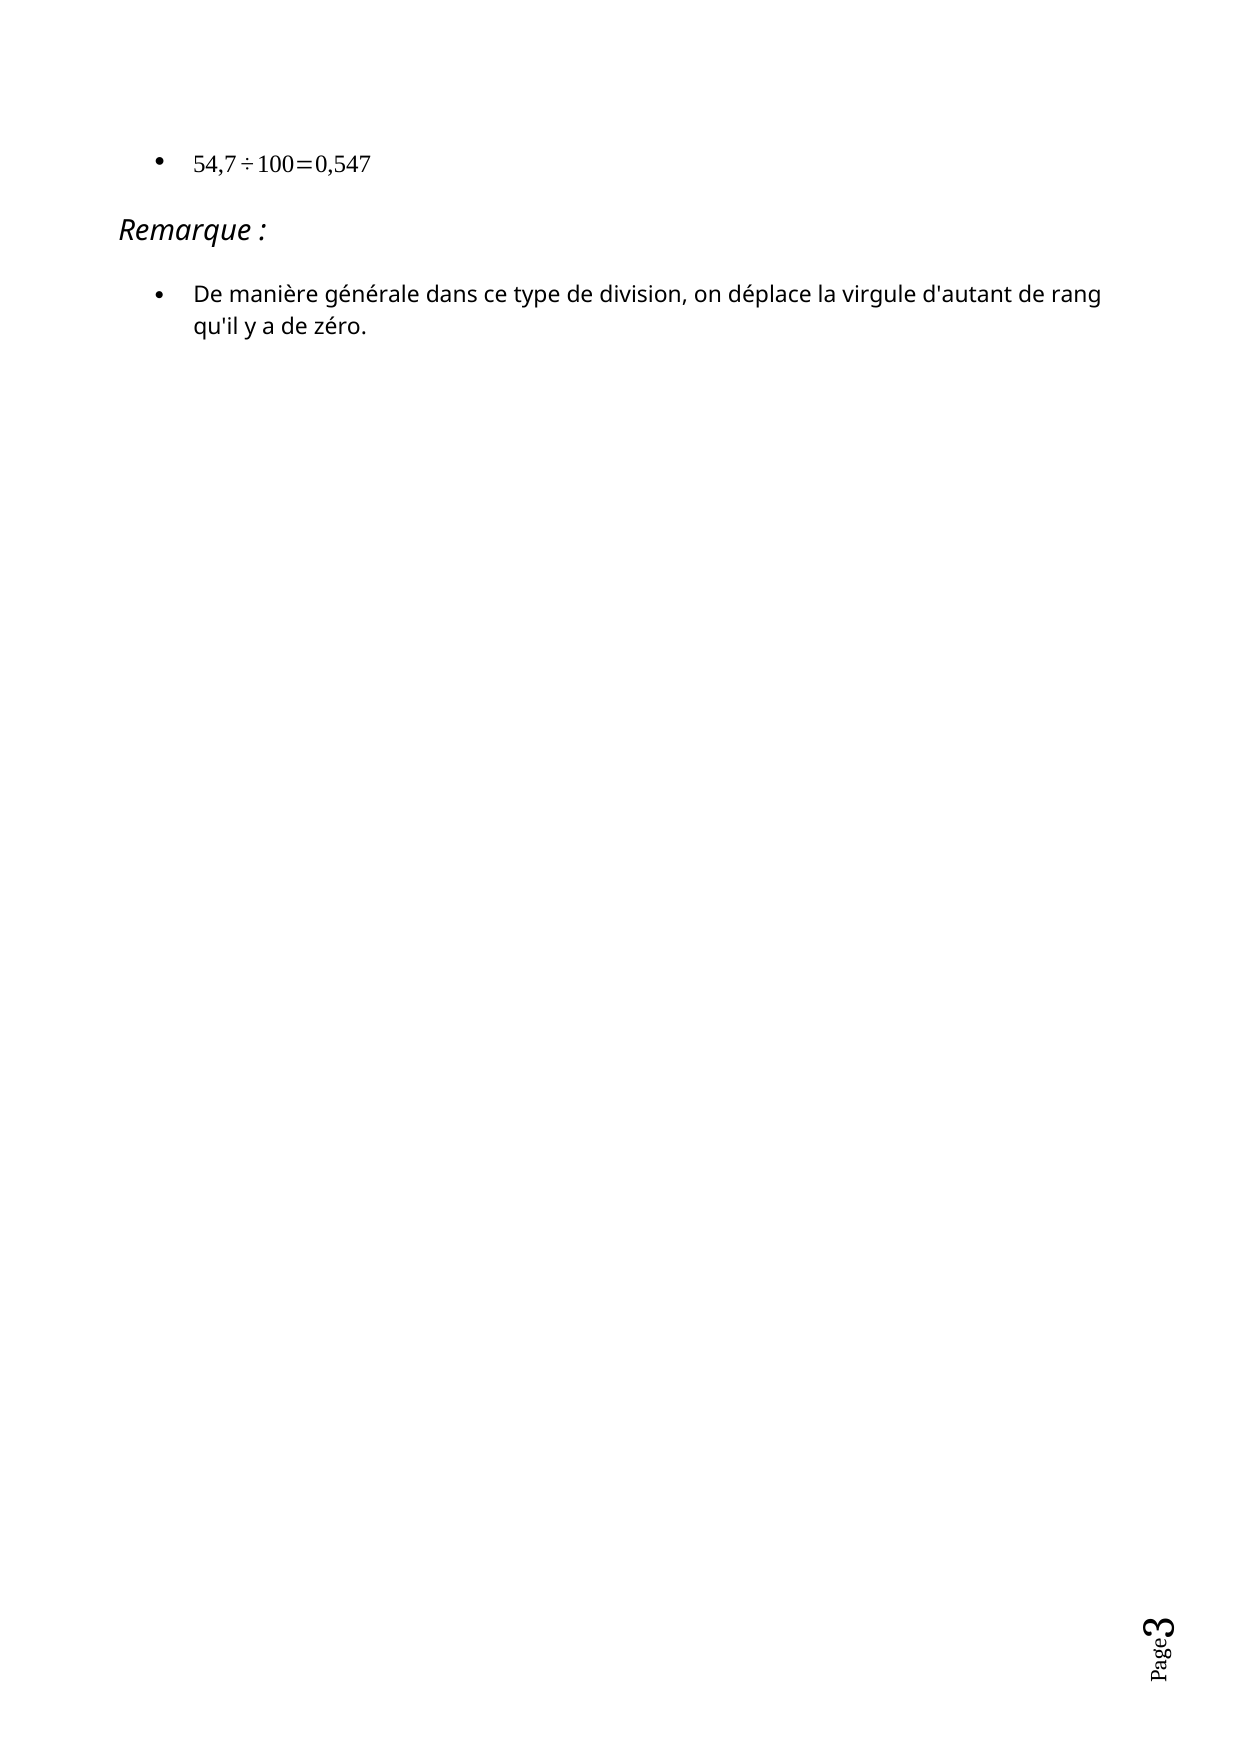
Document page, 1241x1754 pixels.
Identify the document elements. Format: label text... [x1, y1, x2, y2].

list De manière générale dans ce type de division, on déplace la virgule d'autant de rang qu'il y a de zéro. [156, 278, 1152, 341]
text Remarque : [118, 209, 1152, 249]
